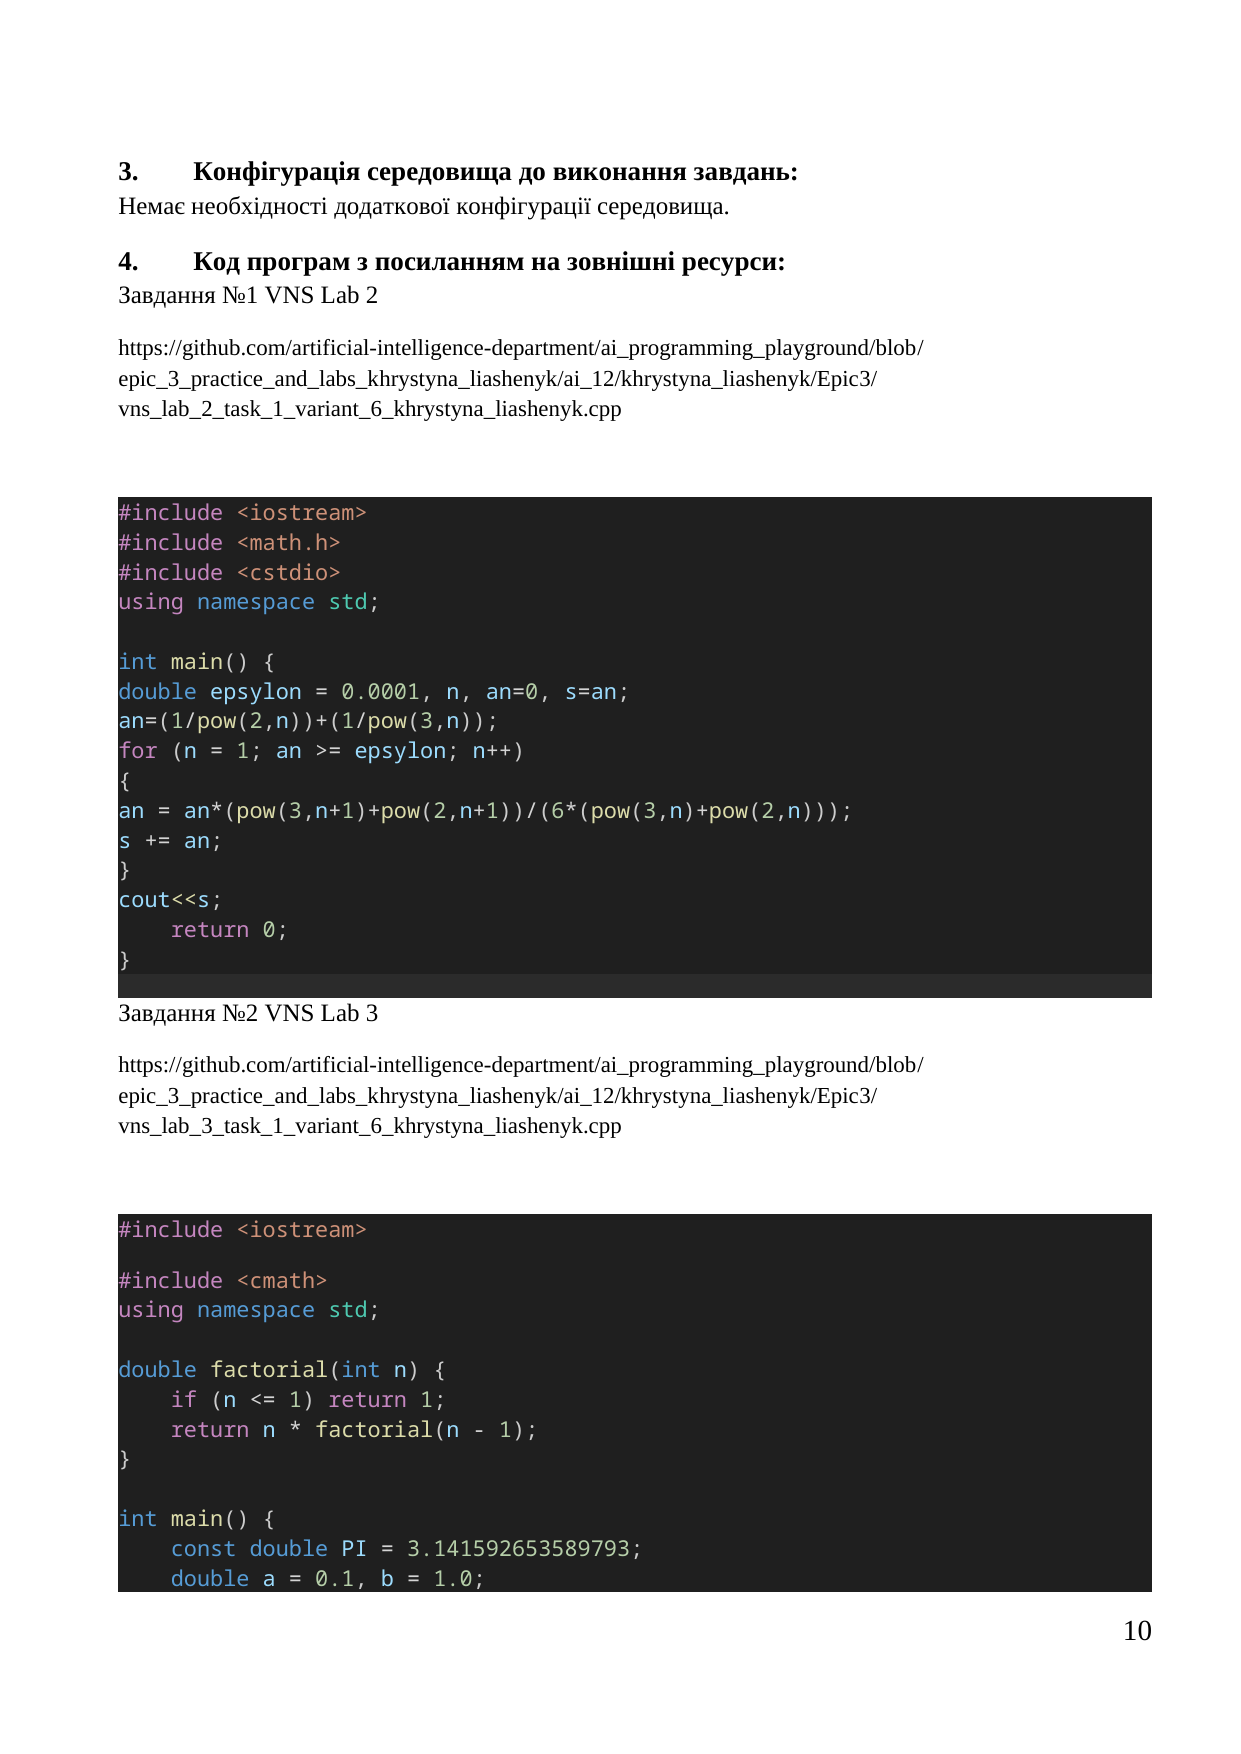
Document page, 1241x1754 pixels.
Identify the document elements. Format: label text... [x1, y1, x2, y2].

text #include <iostream> [118, 497, 1152, 527]
text double factorial(int n) { [118, 1354, 1152, 1384]
text const double PI = 3.141592653589793; [118, 1533, 1152, 1563]
text using namespace std; [118, 1294, 1152, 1324]
text Завдання №2 VNS Lab 3 [118, 998, 1152, 1026]
text s += an; [118, 825, 1152, 854]
text for (n = 1; an >= epsylon; n++) [118, 735, 1152, 765]
text #include <cmath> [118, 1265, 1152, 1294]
text an = an*(pow(3,n+1)+pow(2,n+1))/(6*(pow(3,n)+pow(2,n))); [118, 795, 1152, 825]
text https://github.com/artificial-intelligence-department/ai_programming_playground/blob/ epic_3_practice_and_labs_khrystyna_liashenyk/ai_12/khrystyna_liashenyk/Epic3/vns_lab_3_task_1_variant_6_khrystyna_liashenyk.cpp [118, 1052, 1152, 1138]
text #include <cstdio> [118, 557, 1152, 586]
text if (n <= 1) return 1; [118, 1384, 1152, 1414]
text return 0; [118, 914, 1152, 944]
text #include <iostream> [118, 1214, 1152, 1244]
text { [118, 765, 1152, 795]
text int main() { [118, 646, 1152, 676]
text double epsylon = 0.0001, n, an=0, s=an; [118, 676, 1152, 706]
text an=(1/pow(2,n))+(1/pow(3,n)); [118, 706, 1152, 735]
subtitle 4. Код програм з посиланням на зовнішні ресурси: [118, 245, 1152, 276]
text Завдання №1 VNS Lab 2 [118, 281, 1152, 309]
text } [118, 944, 1152, 974]
text return n * factorial(n - 1); [118, 1414, 1152, 1443]
text int main() { [118, 1503, 1152, 1533]
text } [118, 1443, 1152, 1473]
text } [118, 854, 1152, 884]
text double a = 0.1, b = 1.0; [118, 1563, 1152, 1592]
text https://github.com/artificial-intelligence-department/ai_programming_playground/blob/ epic_3_practice_and_labs_khrystyna_liashenyk/ai_12/khrystyna_liashenyk/Epic3/vns_lab_2_task_1_variant_6_khrystyna_liashenyk.cpp [118, 334, 1152, 421]
subtitle 3. Конфігурація середовища до виконання завдань: [118, 155, 1152, 186]
text using namespace std; [118, 586, 1152, 616]
text #include <math.h> [118, 527, 1152, 557]
text cout<<s; [118, 884, 1152, 914]
text Немає необхідності додаткової конфігурації середовища. [118, 191, 1152, 220]
